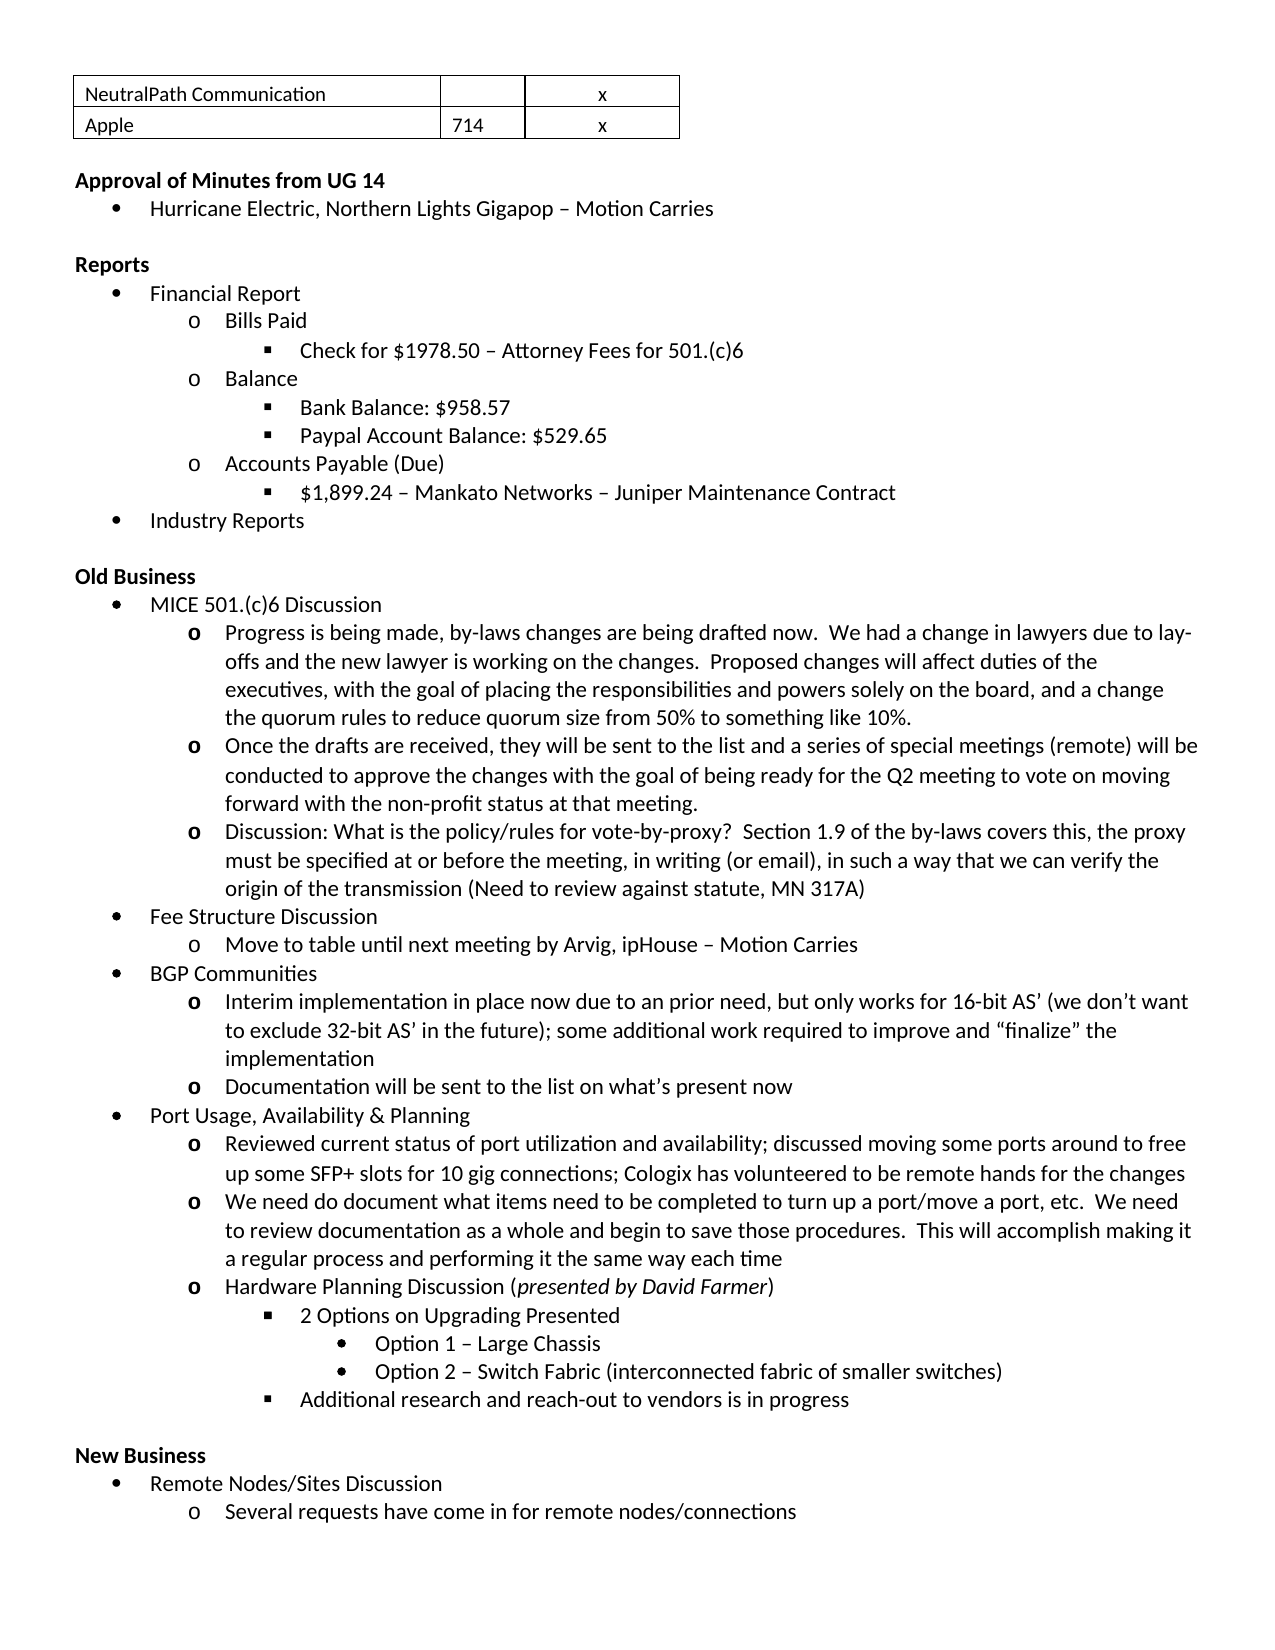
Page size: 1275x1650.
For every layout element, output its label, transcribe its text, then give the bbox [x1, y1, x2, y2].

list Reviewed current status of port utilization and availability; discussed moving some ports around to free up some SFP+ slots for 10 gig connections; Cologix has volunteered to be remote hands for the changes [187, 1129, 1200, 1187]
list Hurricane Electric, Northern Lights Gigapop – Motion Carries [112, 194, 1200, 223]
text Reports [75, 251, 1200, 279]
table_cell [441, 76, 524, 106]
table_cell NeutralPath Communication [74, 76, 440, 106]
list Several requests have come in for remote nodes/connections [187, 1497, 1200, 1526]
text Approval of Minutes from UG 14 [75, 167, 1200, 194]
list Interim implementation in place now due to an prior need, but only works for 16-bit AS’ (we don’t want to exclude 32-bit AS’ in the future); some additional work required to improve and “finalize” the implementation [187, 987, 1200, 1072]
table_cell 714 [441, 107, 524, 137]
list Move to table until next meeting by Arvig, ipHouse – Motion Carries [187, 930, 1200, 959]
list BGP Communities [112, 959, 1200, 987]
list Port Usage, Availability & Planning [112, 1102, 1200, 1129]
list Industry Reports [112, 506, 1200, 534]
list Check for $1978.50 – Attorney Fees for 501.(c)6 [262, 336, 1200, 364]
table_cell x [526, 107, 679, 137]
list Additional research and reach-out to vendors is in progress [262, 1385, 1200, 1413]
list $1,899.24 – Mankato Networks – Juniper Maintenance Contract [262, 478, 1200, 506]
text New Business [75, 1441, 1200, 1469]
text Old Business [75, 562, 1200, 590]
list Bills Paid [187, 307, 1200, 336]
list Hardware Planning Discussion (presented by David Farmer) [187, 1272, 1200, 1301]
list Once the drafts are received, they will be sent to the list and a series of special meetings (remote) will be conducted to approve the changes with the goal of being ready for the Q2 meeting to vote on moving forward with the non-profit status at that meeting. [187, 732, 1200, 817]
list Balance [187, 364, 1200, 393]
list Bank Balance: $958.57 [262, 393, 1200, 421]
table_cell Apple [74, 107, 440, 137]
list Remote Nodes/Sites Discussion [112, 1469, 1200, 1497]
list Option 1 – Large Chassis [337, 1329, 1200, 1357]
list MICE 501.(c)6 Discussion [112, 590, 1200, 618]
list Fee Structure Discussion [112, 902, 1200, 930]
list Financial Report [112, 279, 1200, 307]
list Accounts Payable (Due) [187, 449, 1200, 478]
list Documentation will be sent to the list on what’s present now [187, 1072, 1200, 1102]
list We need do document what items need to be completed to turn up a port/move a port, etc. We need to review documentation as a whole and begin to save those procedures. This will accomplish making it a regular process and performing it the same way each time [187, 1187, 1200, 1272]
list Paypal Account Balance: $529.65 [262, 421, 1200, 449]
list Progress is being made, by-laws changes are being drafted now. We had a change in lawyers due to lay-offs and the new lawyer is working on the changes. Proposed changes will affect duties of the executives, with the goal of placing the responsibilities and powers solely on the board, and a change the quorum rules to reduce quorum size from 50% to something like 10%. [187, 618, 1200, 732]
table_cell x [526, 76, 679, 106]
list 2 Options on Upgrading Presented [262, 1301, 1200, 1329]
list Discussion: What is the policy/rules for vote-by-proxy? Section 1.9 of the by-laws covers this, the proxy must be specified at or before the meeting, in writing (or email), in such a way that we can verify the origin of the transmission (Need to review against statute, MN 317A) [187, 817, 1200, 902]
list Option 2 – Switch Fabric (interconnected fabric of smaller switches) [337, 1357, 1200, 1385]
